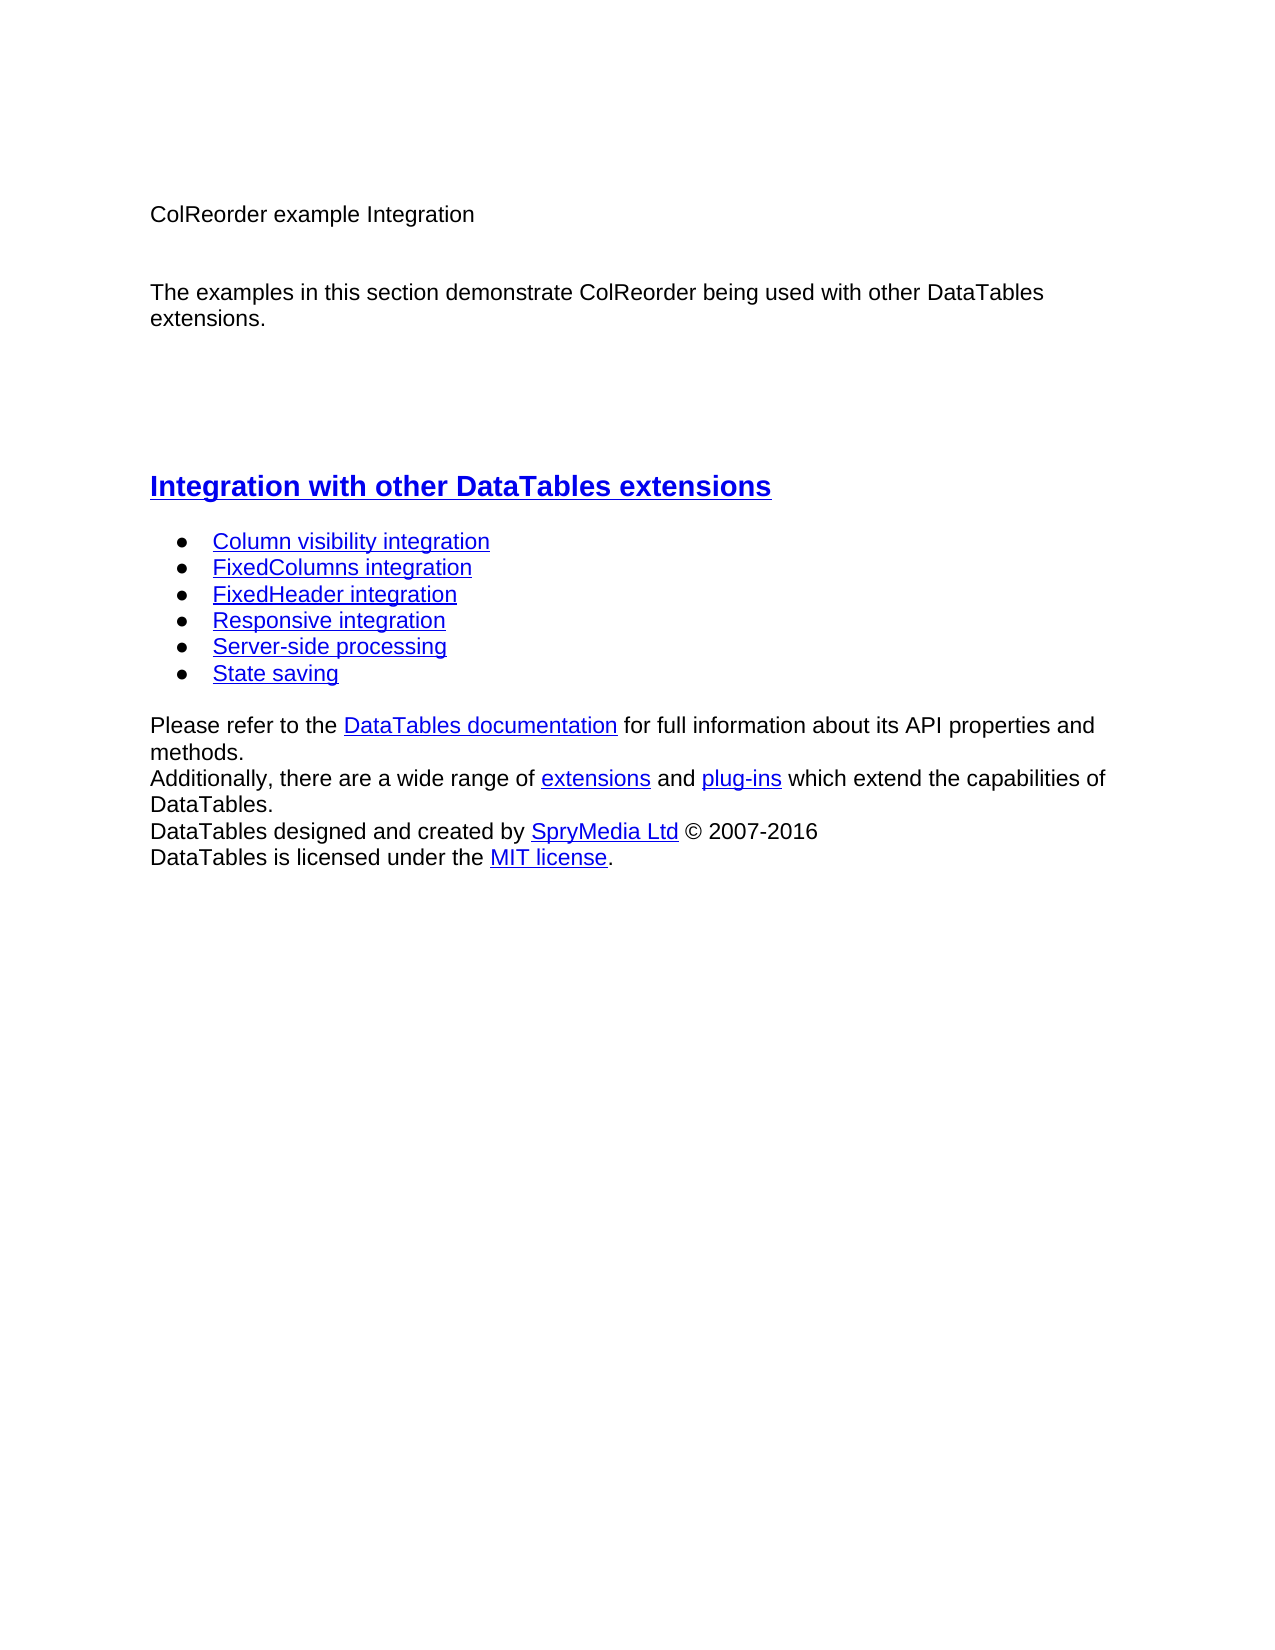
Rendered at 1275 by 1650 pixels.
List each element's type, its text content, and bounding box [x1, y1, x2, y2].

list FixedColumns integration [175, 554, 1125, 581]
text Additionally, there are a wide range of extensions and plug-ins which extend the capabilities of DataTables. [150, 765, 1125, 818]
text Please refer to the DataTables documentation for full information about its API properties and methods. [150, 712, 1125, 765]
list Responsive integration [175, 607, 1125, 633]
text ColReorder example Integration [150, 201, 1125, 228]
text The examples in this section demonstrate ColReorder being used with other DataTables extensions. [150, 279, 1125, 332]
list FixedHeader integration [175, 581, 1125, 607]
text DataTables is licensed under the MIT license. [150, 844, 1125, 871]
text Integration with other DataTables extensions [150, 469, 1125, 503]
text DataTables designed and created by SpryMedia Ltd © 2007-2016 [150, 818, 1125, 844]
list Server-side processing [175, 633, 1125, 660]
list Column visibility integration [175, 528, 1125, 554]
list State saving [175, 660, 1125, 686]
